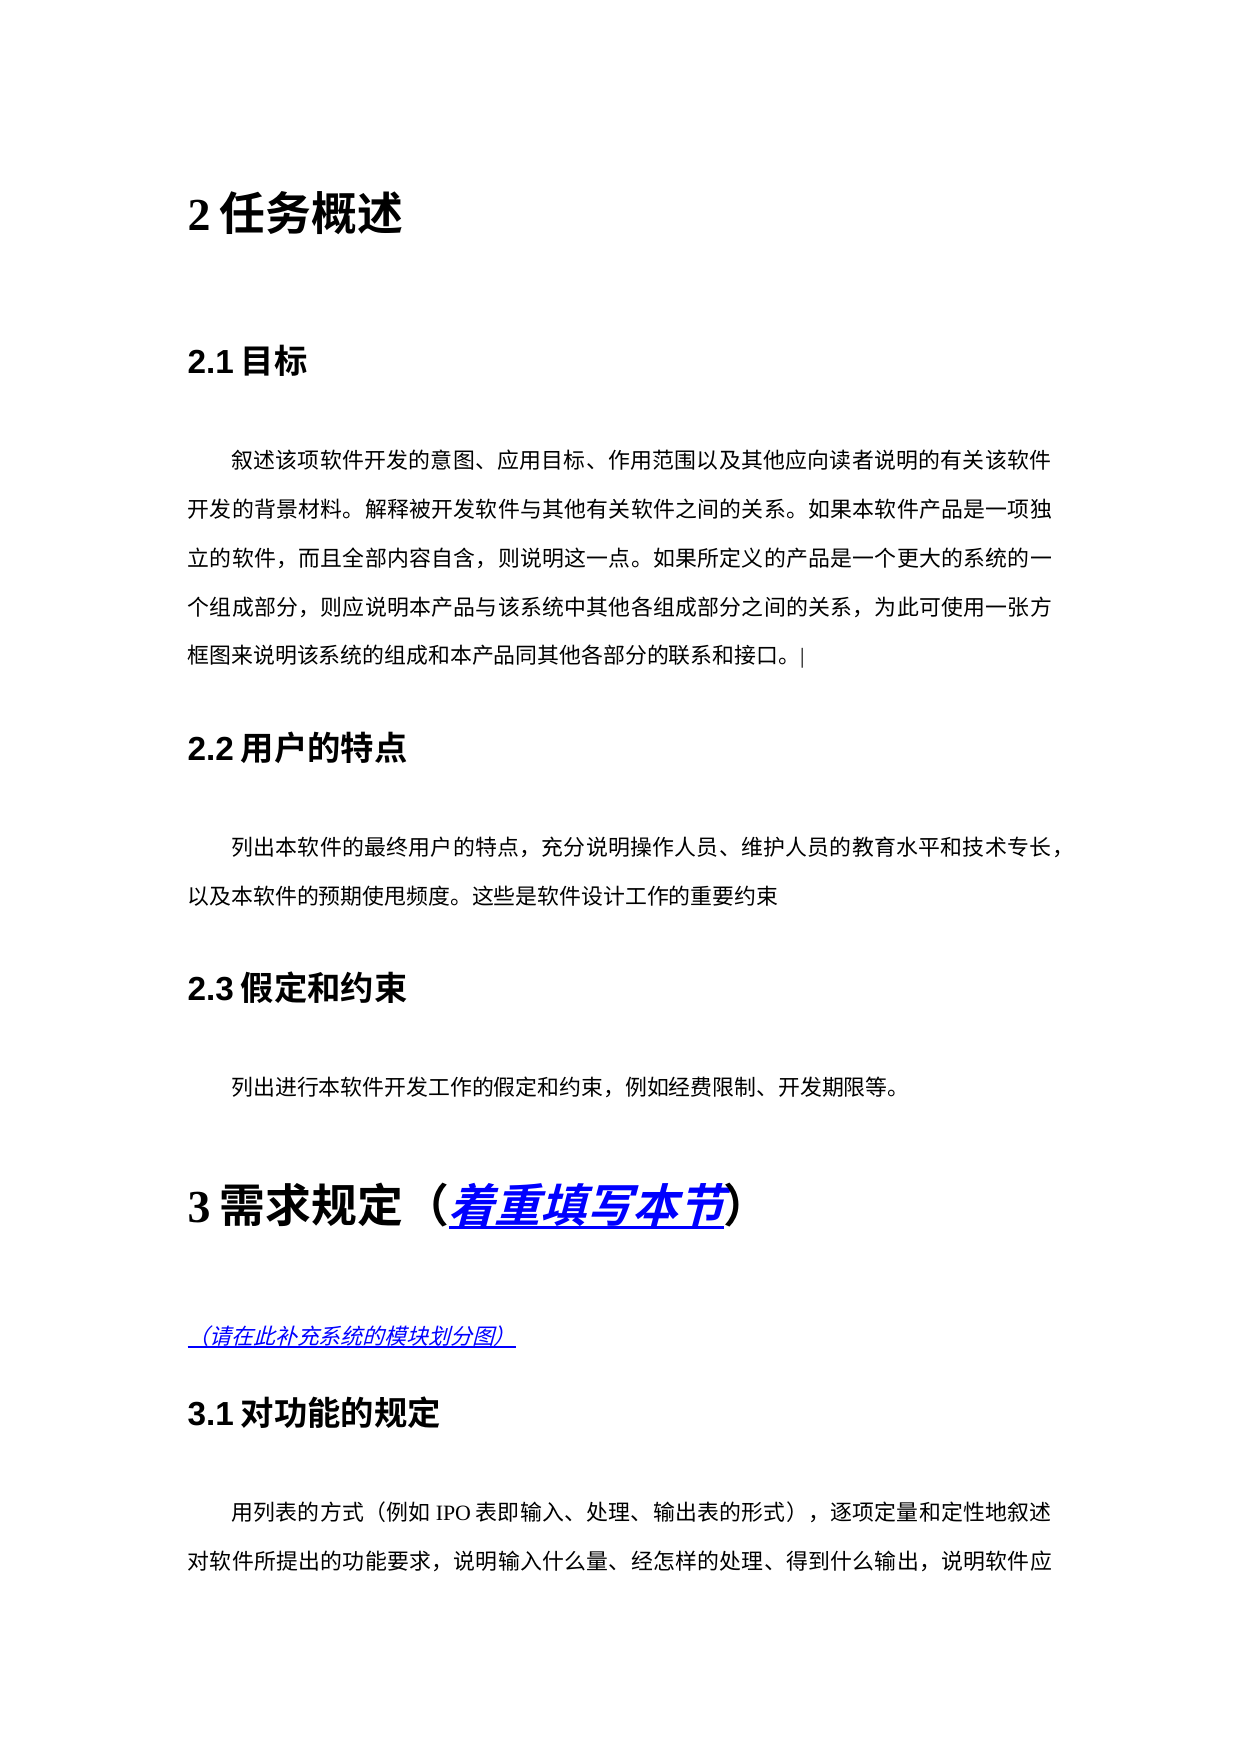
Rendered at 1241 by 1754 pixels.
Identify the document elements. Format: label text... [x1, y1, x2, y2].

text 列出进行本软件开发工作的假定和约束，例如经费限制、开发期限等。 [187, 1070, 1053, 1102]
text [187, 1494, 1053, 1576]
subtitle 2.1目标 [187, 327, 1053, 392]
text 叙述该项软件开发的意图、应用目标、作用范围以及其他应向读者说明的有关该软件开发的背景材料。解释被开发软件与其他有关软件之间的关系。如果本软件产品是一项独立的软件，而且全部内容自含，则说明这一点。如果所定义的产品是一个更大的系统的一个组成部分，则应说明本产品与该系统中其他各组成部分之间的关系，为此可使用一张方框图来说明该系统的组成和本产品同其他各部分的联系和接口。| [187, 443, 1053, 671]
subtitle 2任务概述 [187, 162, 1053, 259]
subtitle 2.3假定和约束 [187, 954, 1053, 1019]
text （请在此补充系统的模块划分图） [187, 1319, 1053, 1351]
text 列出本软件的最终用户的特点，充分说明操作人员、维护人员的教育水平和技术专长，以及本软件的预期使甩频度。这些是软件设计工作的重要约束 [187, 830, 1053, 911]
subtitle 2.2用户的特点 [187, 713, 1053, 778]
subtitle 3.1对功能的规定 [187, 1378, 1053, 1443]
subtitle 3需求规定（着重填写本节） [187, 1154, 1053, 1251]
